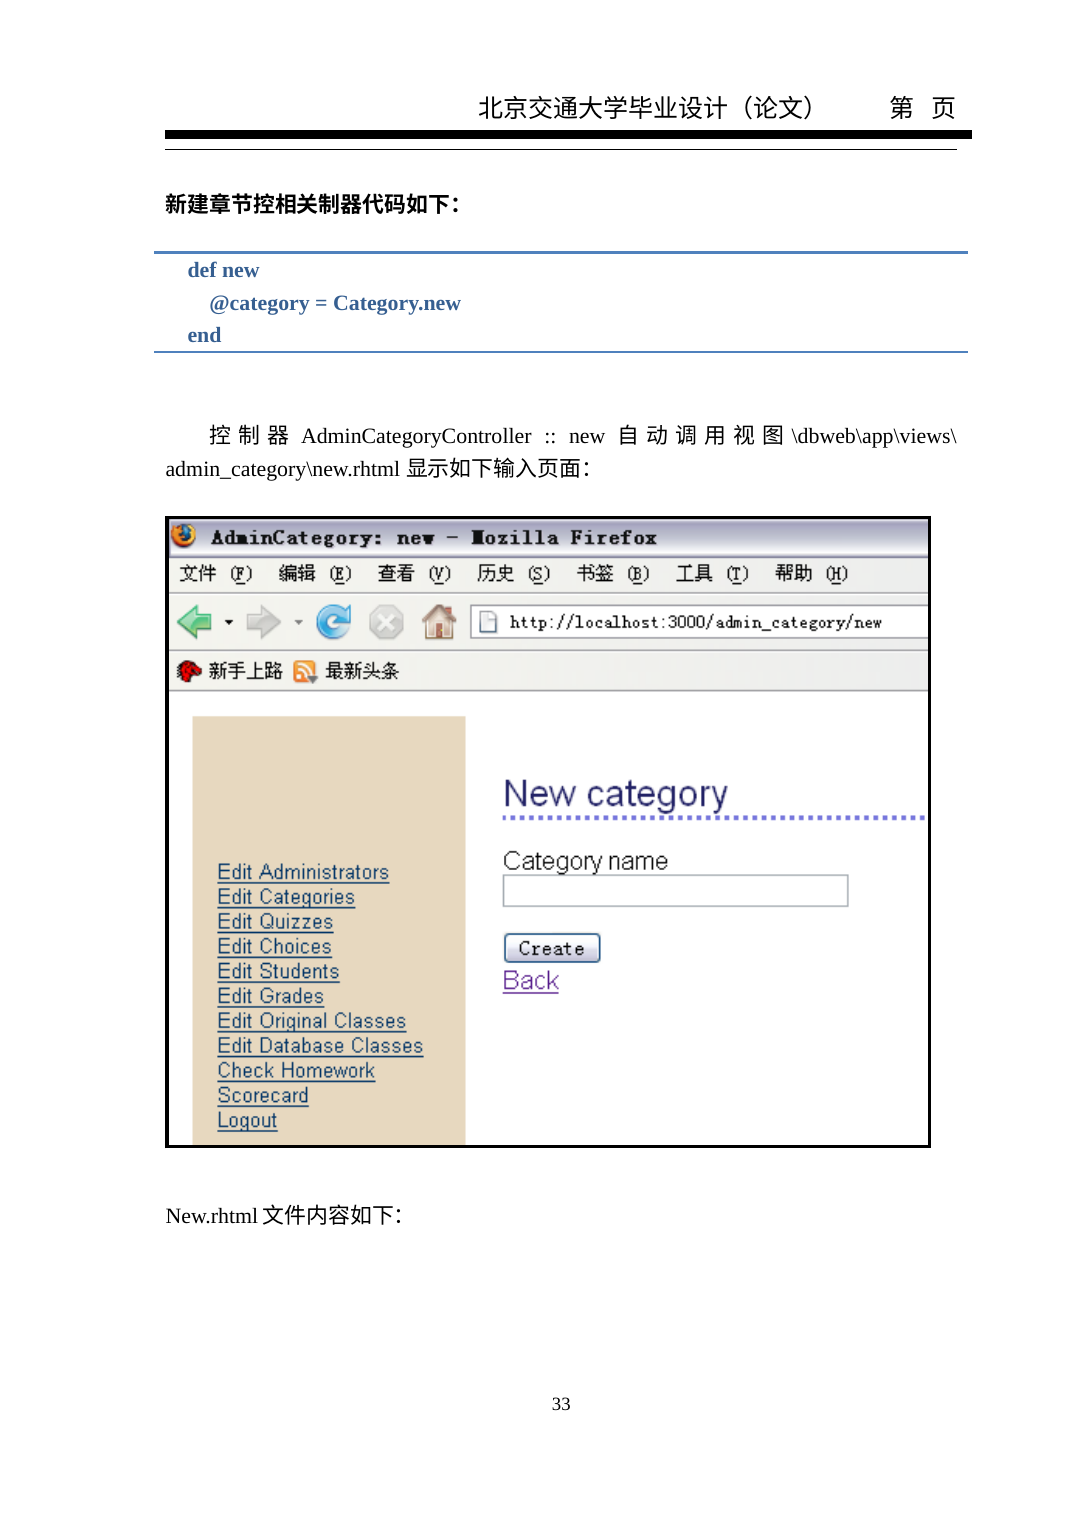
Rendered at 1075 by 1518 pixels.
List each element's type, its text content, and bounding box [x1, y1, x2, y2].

text New.rhtml文件内容如下： [165, 1198, 957, 1231]
picture [169, 519, 928, 1145]
text 控制器AdminCategoryController :: new自动调用视图\dbweb\app\views\ admin_category\new.rhtml 显示如下输入页面： [165, 418, 957, 483]
text 新建章节控相关制器代码如下： [165, 186, 957, 219]
table_header def new @category = Category.new end [154, 254, 968, 351]
